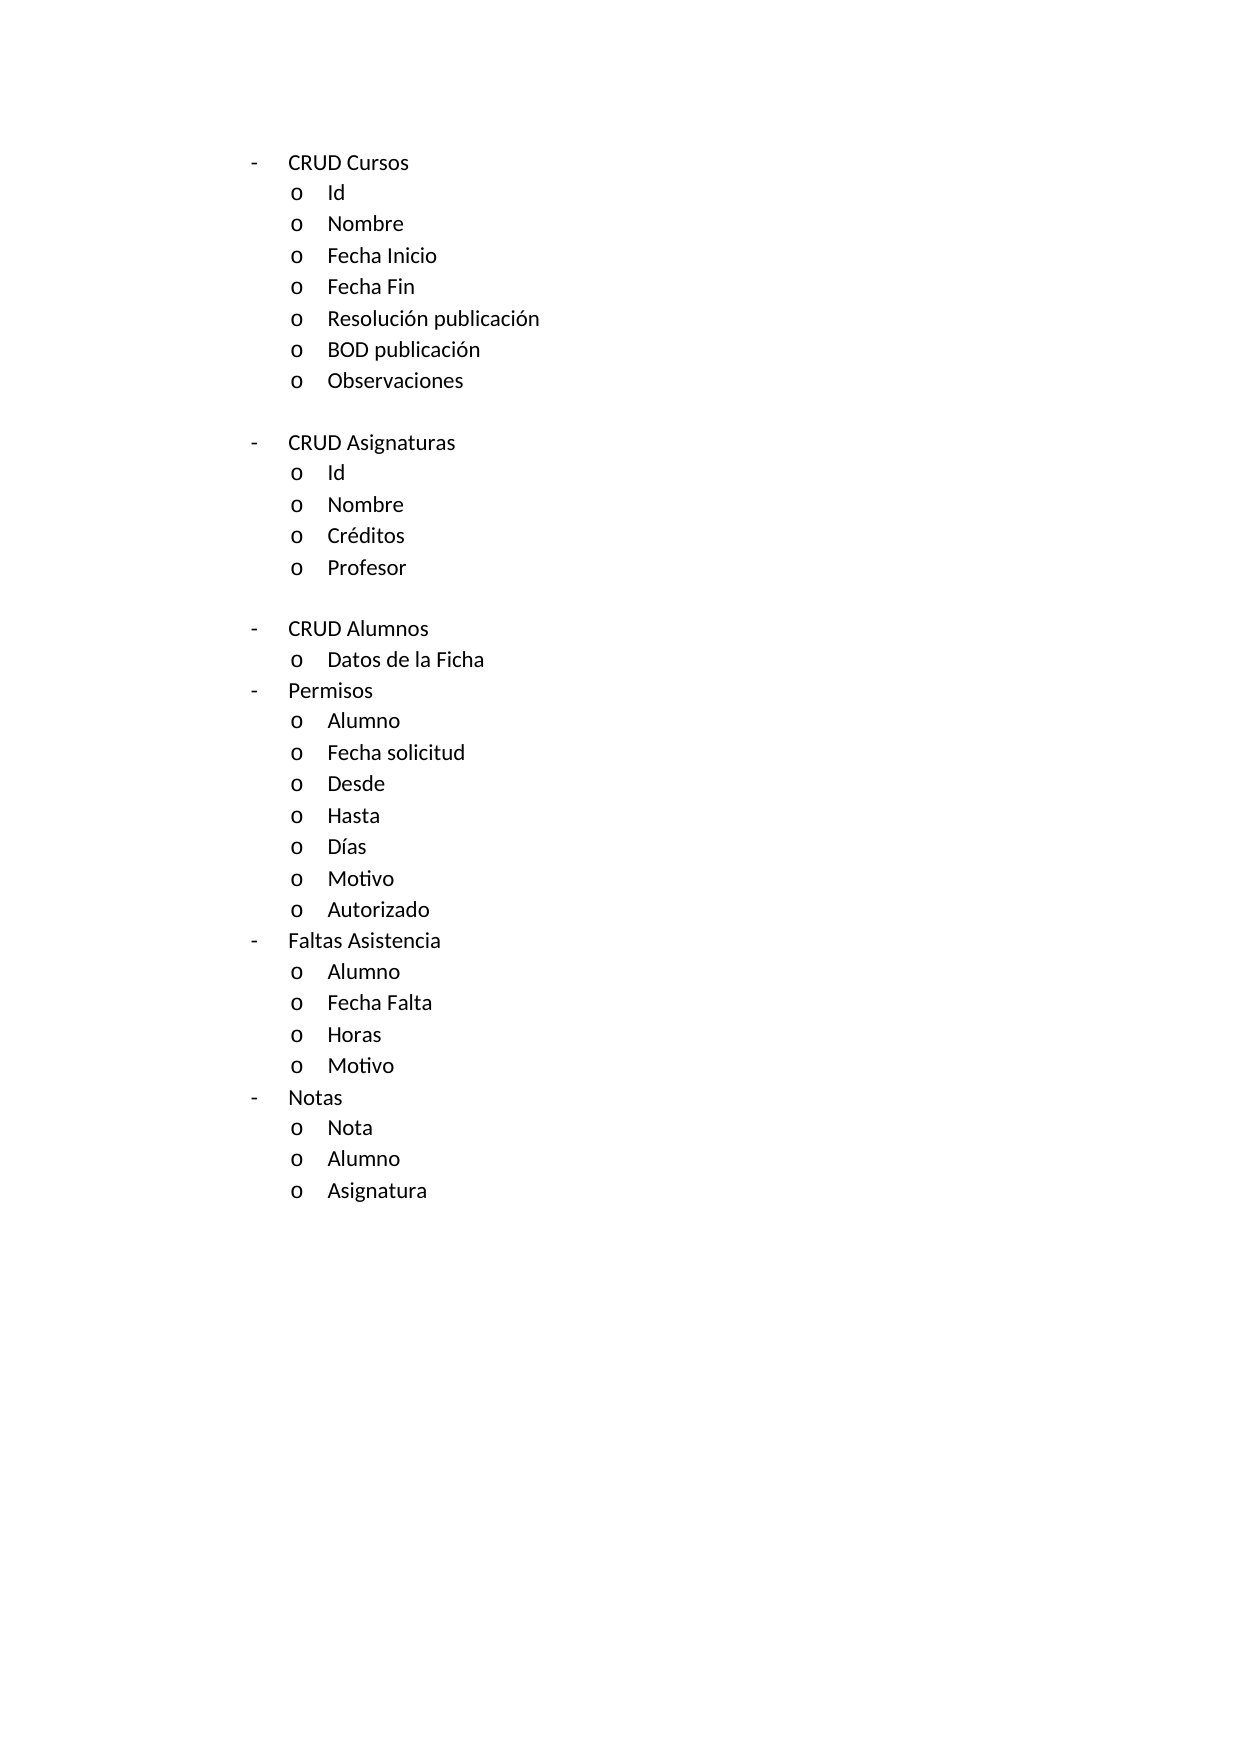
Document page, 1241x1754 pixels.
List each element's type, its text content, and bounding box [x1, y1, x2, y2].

list CRUD Asignaturas [251, 428, 1063, 456]
list Alumno [290, 706, 1063, 736]
list Permisos [251, 676, 1063, 704]
list Notas [251, 1083, 1063, 1111]
list Fecha Falta [290, 988, 1063, 1017]
list Desde [290, 769, 1063, 798]
list Asignatura [290, 1176, 1063, 1205]
list Fecha Fin [290, 272, 1063, 301]
list Nombre [290, 209, 1063, 238]
list Fecha Inicio [290, 241, 1063, 270]
list Hasta [290, 801, 1063, 830]
list Días [290, 832, 1063, 861]
list Motivo [290, 864, 1063, 893]
list Horas [290, 1020, 1063, 1049]
list Fecha solicitud [290, 738, 1063, 767]
list Faltas Asistencia [251, 927, 1063, 954]
list Datos de la Ficha [290, 645, 1063, 674]
list Observaciones [290, 367, 1063, 396]
list BOD publicación [290, 335, 1063, 364]
list Resolución publicación [290, 304, 1063, 333]
list Autorizado [290, 895, 1063, 924]
list Motivo [290, 1051, 1063, 1080]
list Nombre [290, 490, 1063, 519]
list Id [290, 458, 1063, 488]
list Créditos [290, 521, 1063, 551]
list Nota [290, 1113, 1063, 1142]
list Alumno [290, 957, 1063, 986]
list CRUD Alumnos [251, 614, 1063, 642]
list Profesor [290, 553, 1063, 582]
list Alumno [290, 1144, 1063, 1173]
list CRUD Cursos [251, 148, 1063, 176]
list Id [290, 178, 1063, 207]
